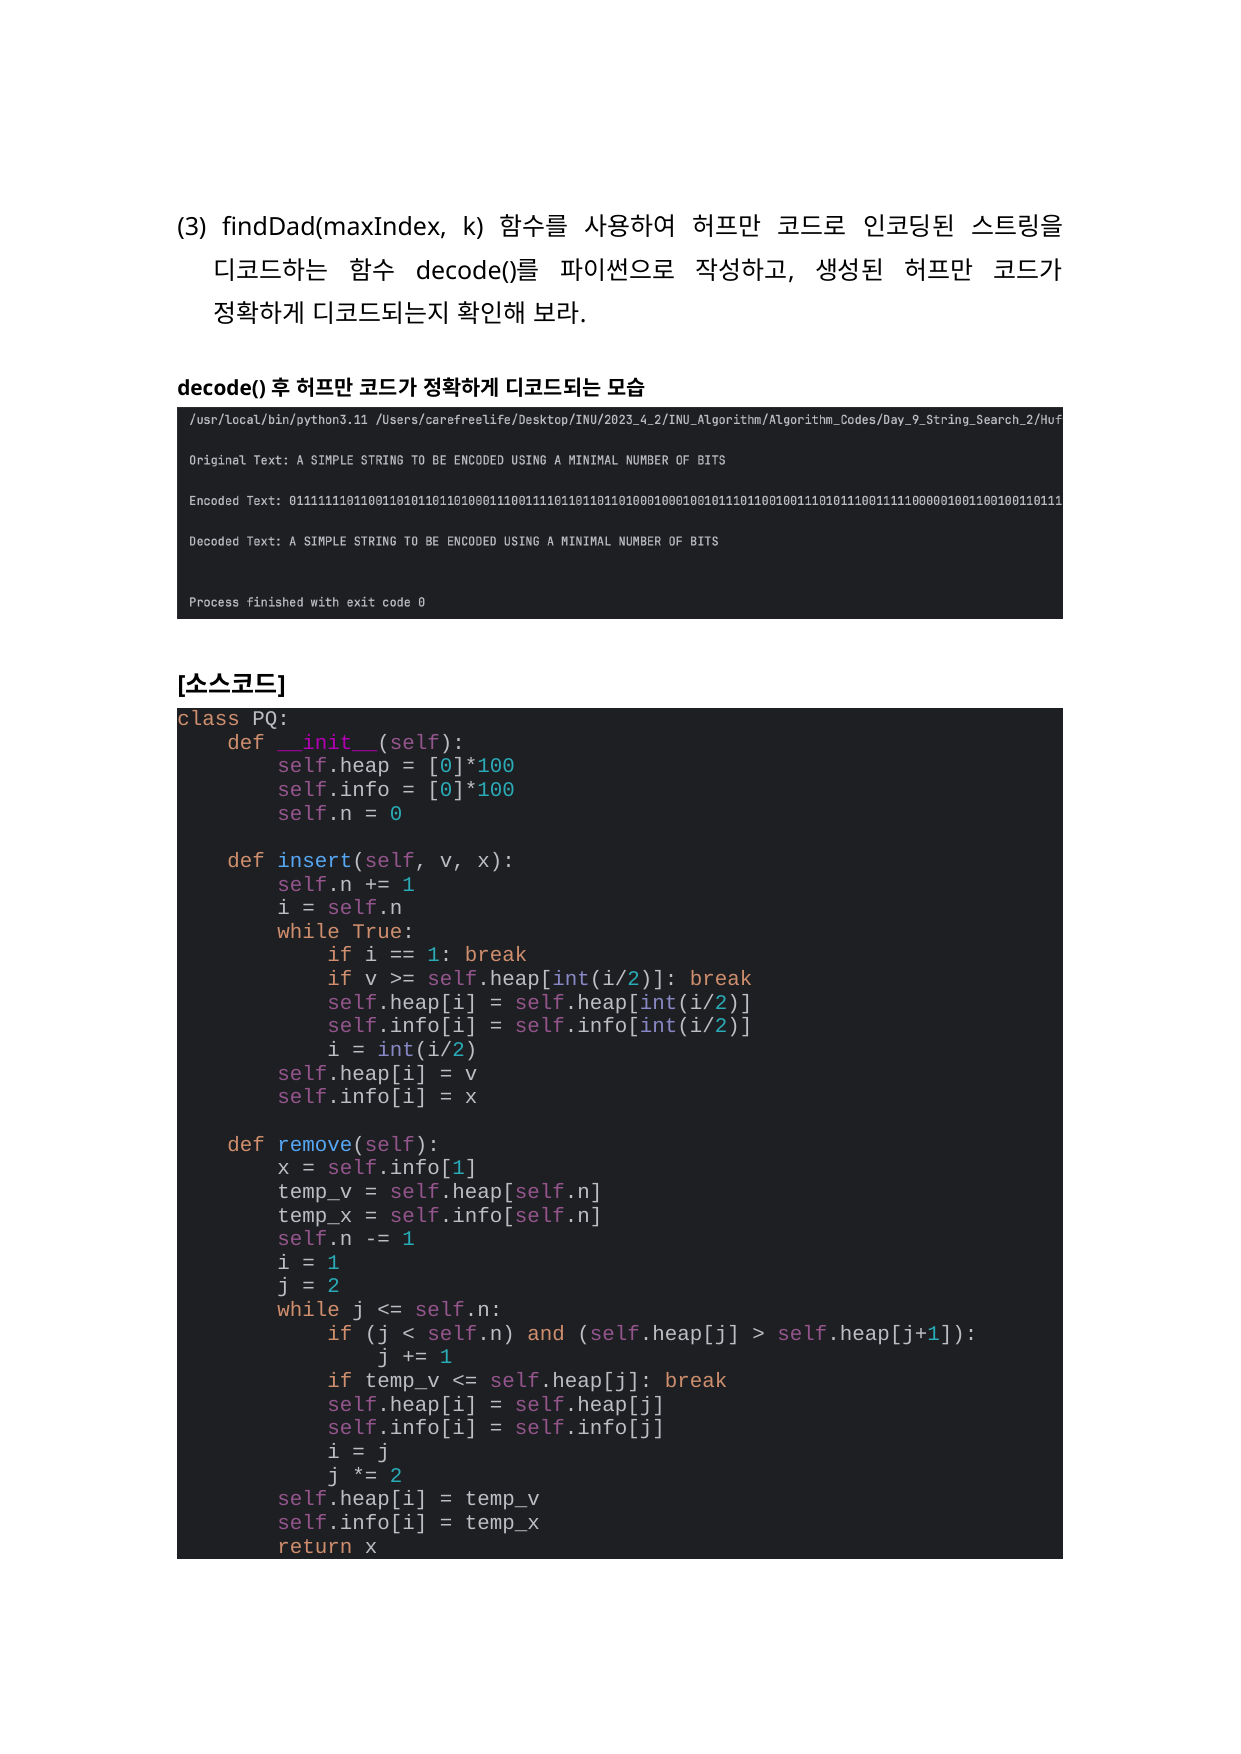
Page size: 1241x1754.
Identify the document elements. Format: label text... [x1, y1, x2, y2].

picture [177, 407, 1063, 619]
text (3) findDad(maxIndex, k) 함수를 사용하여 허프만 코드로 인코딩된 스트링을 디코드하는 함수 decode()를 파이썬으로 작성하고, 생성된 허프만 코드가 정확하게 디코드되는지 확인해 보라. [177, 207, 1063, 330]
text [소스코드] [175, 656, 1065, 701]
text decode() 후 허프만 코드가 정확하게 디코드되는 모습 [177, 371, 1063, 401]
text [177, 708, 1063, 1559]
